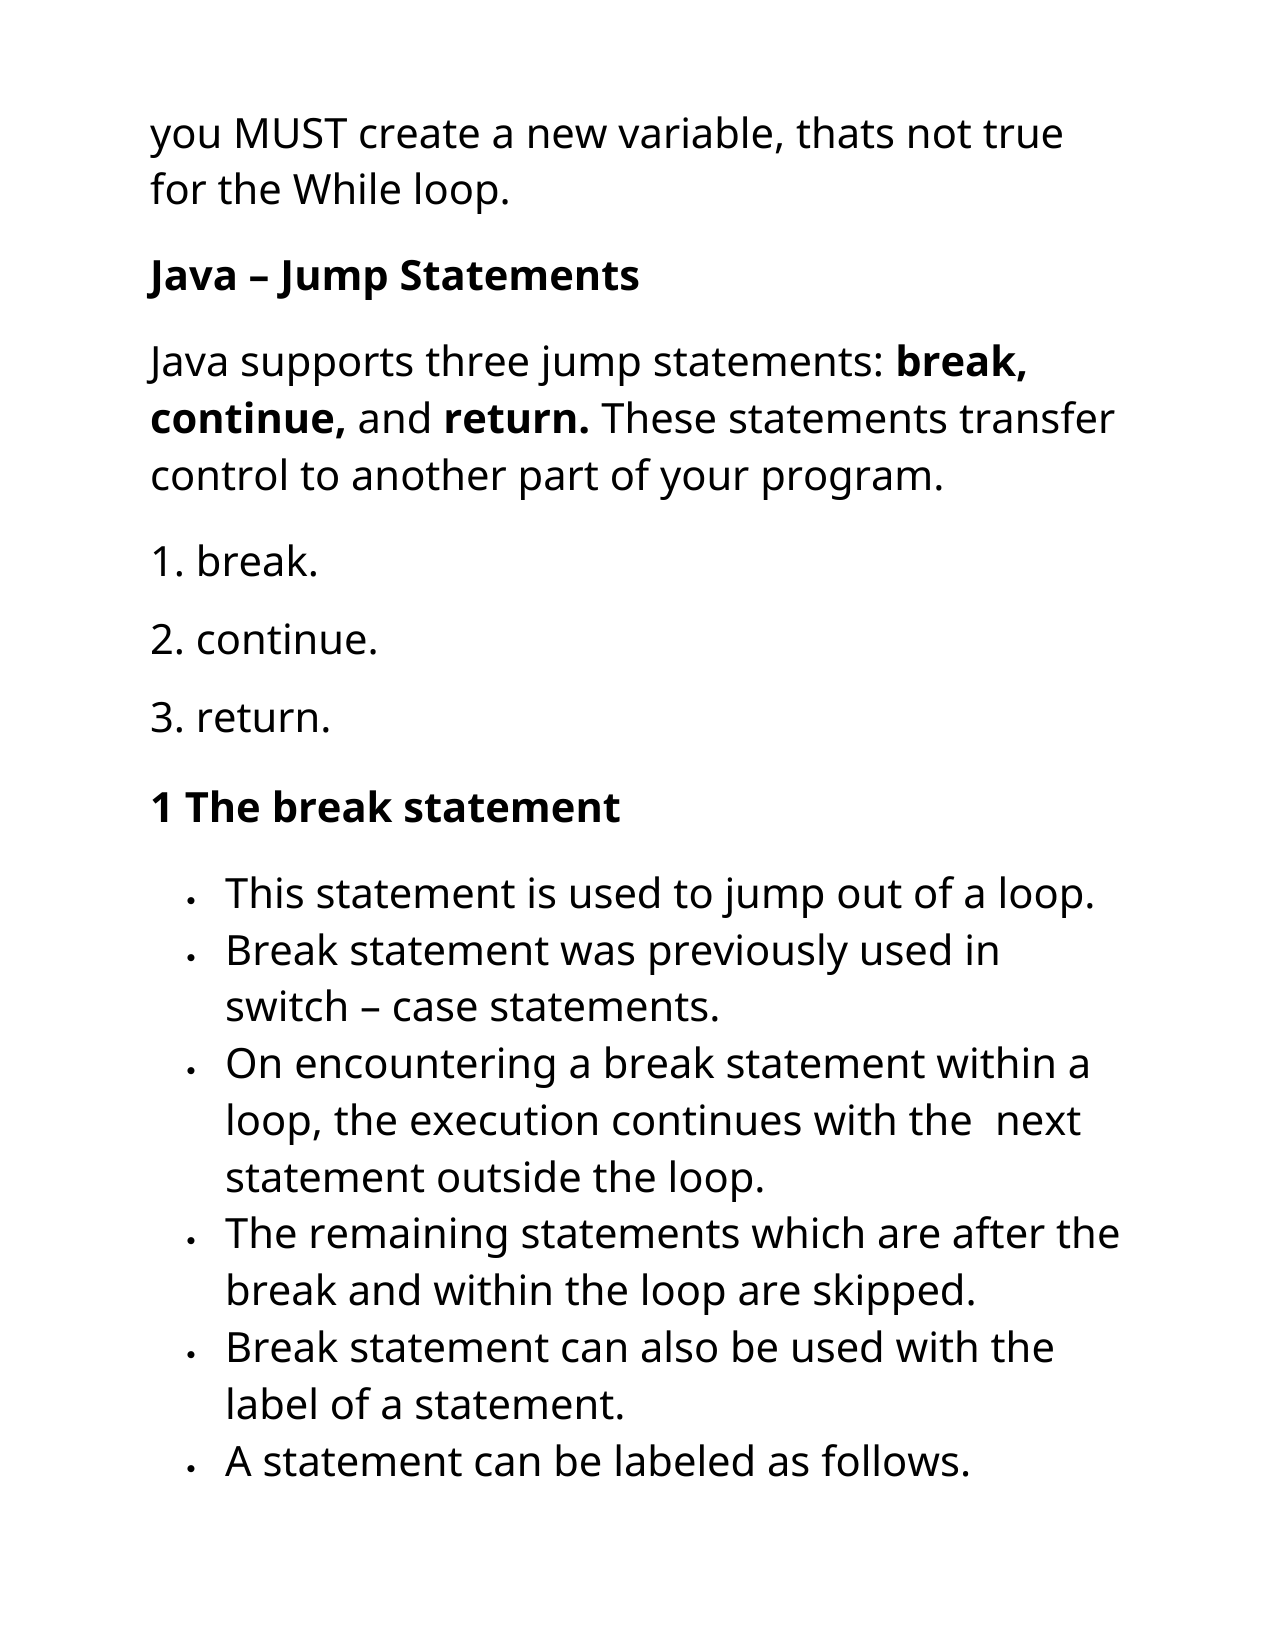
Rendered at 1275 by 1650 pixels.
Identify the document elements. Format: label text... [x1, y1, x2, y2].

subtitle Java – Jump Statements [150, 246, 1125, 303]
list Break statement was previously used in switch – case statements. [187, 921, 1125, 1034]
list Break statement can also be used with the label of a statement. [187, 1318, 1125, 1431]
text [150, 103, 1125, 217]
text 1. break. [150, 532, 1125, 588]
text 3. return. [150, 687, 1125, 744]
subtitle 1 The break statement [150, 778, 1125, 834]
text 2. continue. [150, 609, 1125, 666]
list This statement is used to jump out of a loop. [187, 864, 1125, 921]
text Java supports three jump statements: break, continue, and return. These statements transfer control to another part of your program. [150, 332, 1125, 502]
list A statement can be labeled as follows. [187, 1431, 1125, 1488]
list On encountering a break statement within a loop, the execution continues with the next statement outside the loop. [187, 1034, 1125, 1204]
list The remaining statements which are after the break and within the loop are skipped. [187, 1204, 1125, 1318]
